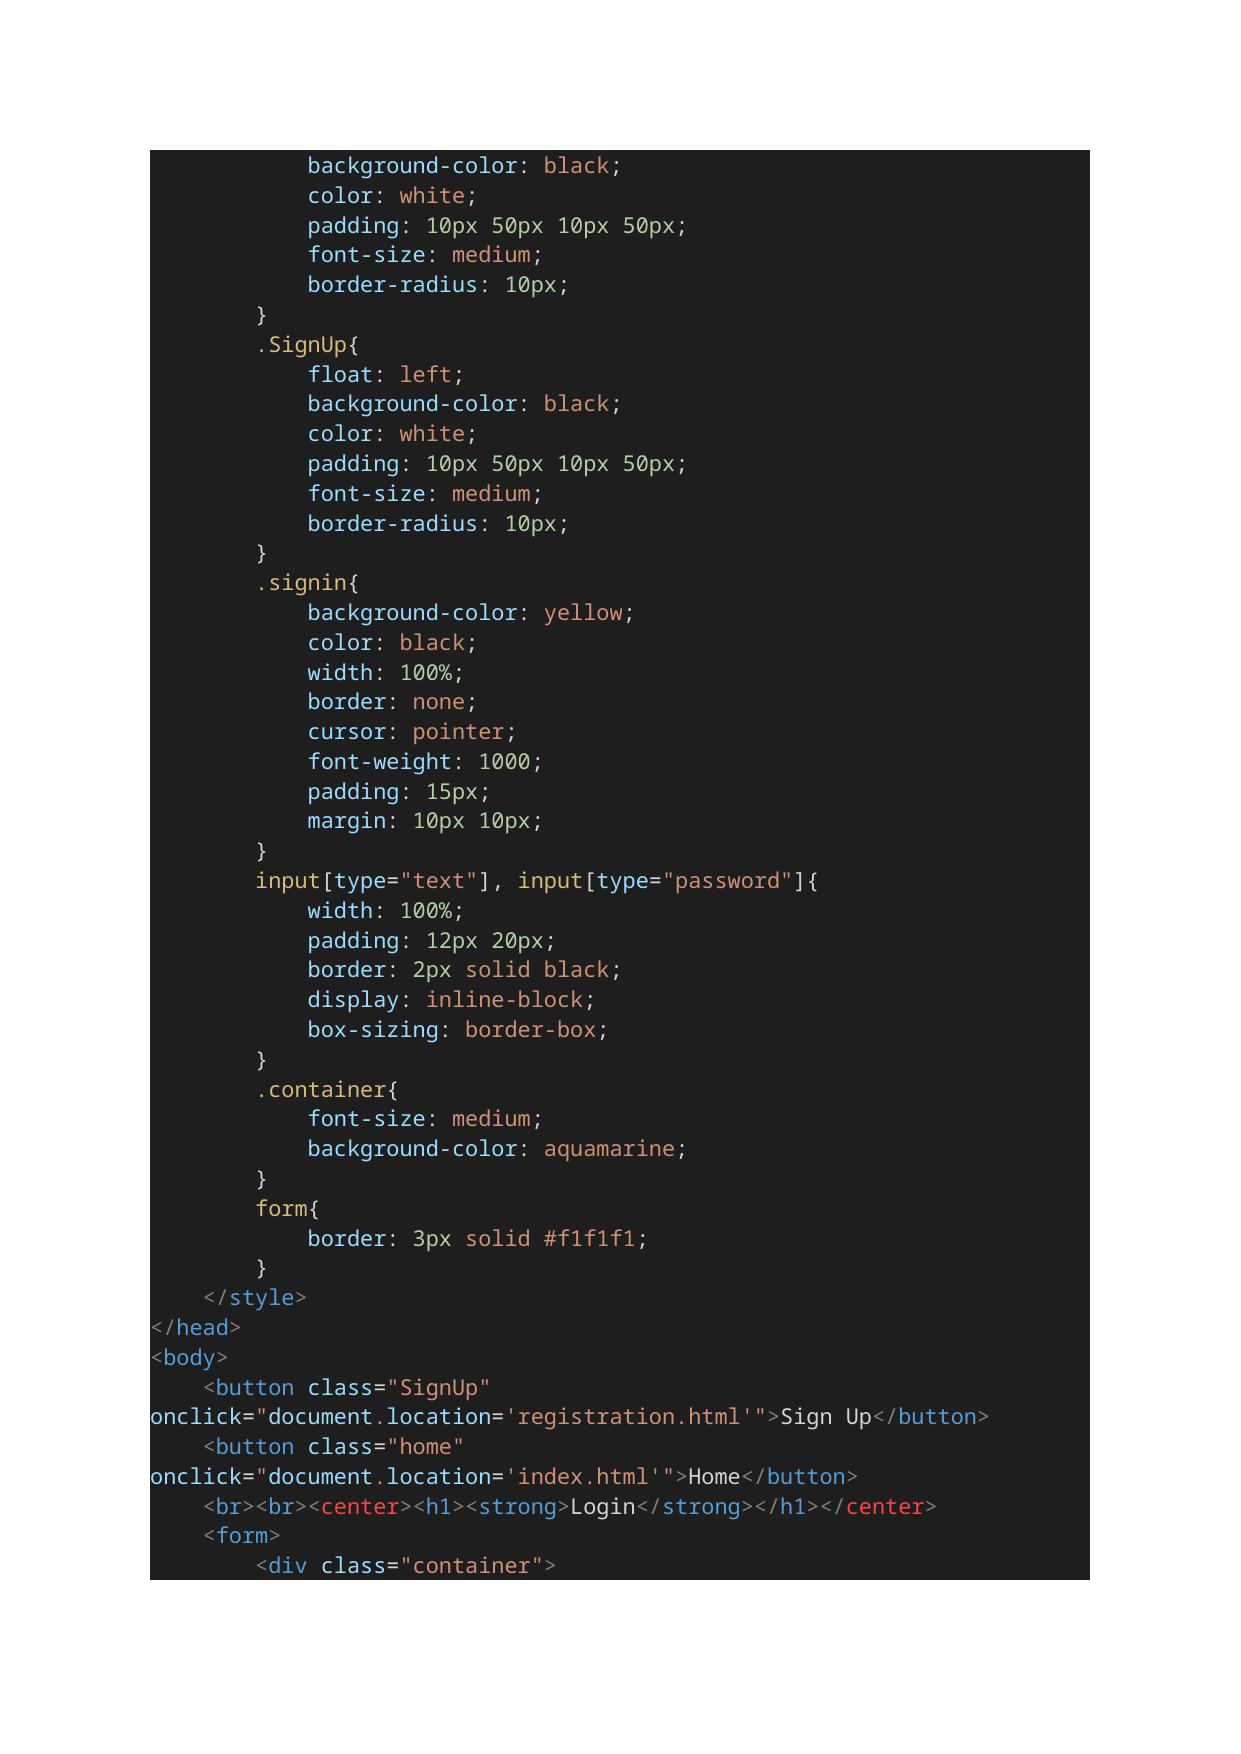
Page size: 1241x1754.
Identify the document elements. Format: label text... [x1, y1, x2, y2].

text form{ [150, 1193, 1090, 1222]
text font-weight: 1000; [150, 746, 1090, 776]
text </head> [150, 1312, 1090, 1342]
text .container{ [150, 1073, 1090, 1103]
text <button class="SignUp" onclick="document.location='registration.html'">Sign Up</button> [150, 1371, 1090, 1431]
text font-size: medium; [150, 239, 1090, 269]
text <div class="container"> [150, 1550, 1090, 1580]
text background-color: yellow; [150, 597, 1090, 627]
text <form> [150, 1520, 1090, 1550]
text } [150, 1252, 1090, 1282]
text color: white; [150, 418, 1090, 448]
text border-radius: 10px; [150, 507, 1090, 537]
text background-color: aquamarine; [150, 1133, 1090, 1163]
text float: left; [150, 358, 1090, 388]
text } [150, 1163, 1090, 1193]
text display: inline-block; [150, 984, 1090, 1014]
text <button class="home" onclick="document.location='index.html'">Home</button> [150, 1431, 1090, 1491]
text border-radius: 10px; [150, 269, 1090, 299]
text padding: 10px 50px 10px 50px; [150, 209, 1090, 239]
text } [150, 299, 1090, 329]
text background-color: black; [150, 388, 1090, 418]
text border: none; [150, 686, 1090, 716]
text .SignUp{ [150, 329, 1090, 358]
text width: 100%; [150, 656, 1090, 686]
text .signin{ [150, 567, 1090, 597]
text cursor: pointer; [150, 716, 1090, 746]
text font-size: medium; [150, 1103, 1090, 1133]
text padding: 15px; [150, 776, 1090, 805]
text padding: 12px 20px; [150, 924, 1090, 954]
text width: 100%; [150, 895, 1090, 924]
text margin: 10px 10px; [150, 805, 1090, 835]
text <br><br><center><h1><strong>Login</strong></h1></center> [150, 1491, 1090, 1520]
text box-sizing: border-box; [150, 1014, 1090, 1044]
text background-color: black; [150, 150, 1090, 180]
text } [150, 1044, 1090, 1073]
text input[type="text"], input[type="password"]{ [150, 865, 1090, 895]
text } [150, 835, 1090, 865]
text border: 2px solid black; [150, 954, 1090, 984]
text padding: 10px 50px 10px 50px; [150, 448, 1090, 478]
text color: black; [150, 627, 1090, 656]
text color: white; [150, 180, 1090, 209]
text <body> [150, 1342, 1090, 1371]
text font-size: medium; [150, 478, 1090, 507]
text </style> [150, 1282, 1090, 1312]
text border: 3px solid #f1f1f1; [150, 1222, 1090, 1252]
text } [150, 537, 1090, 567]
